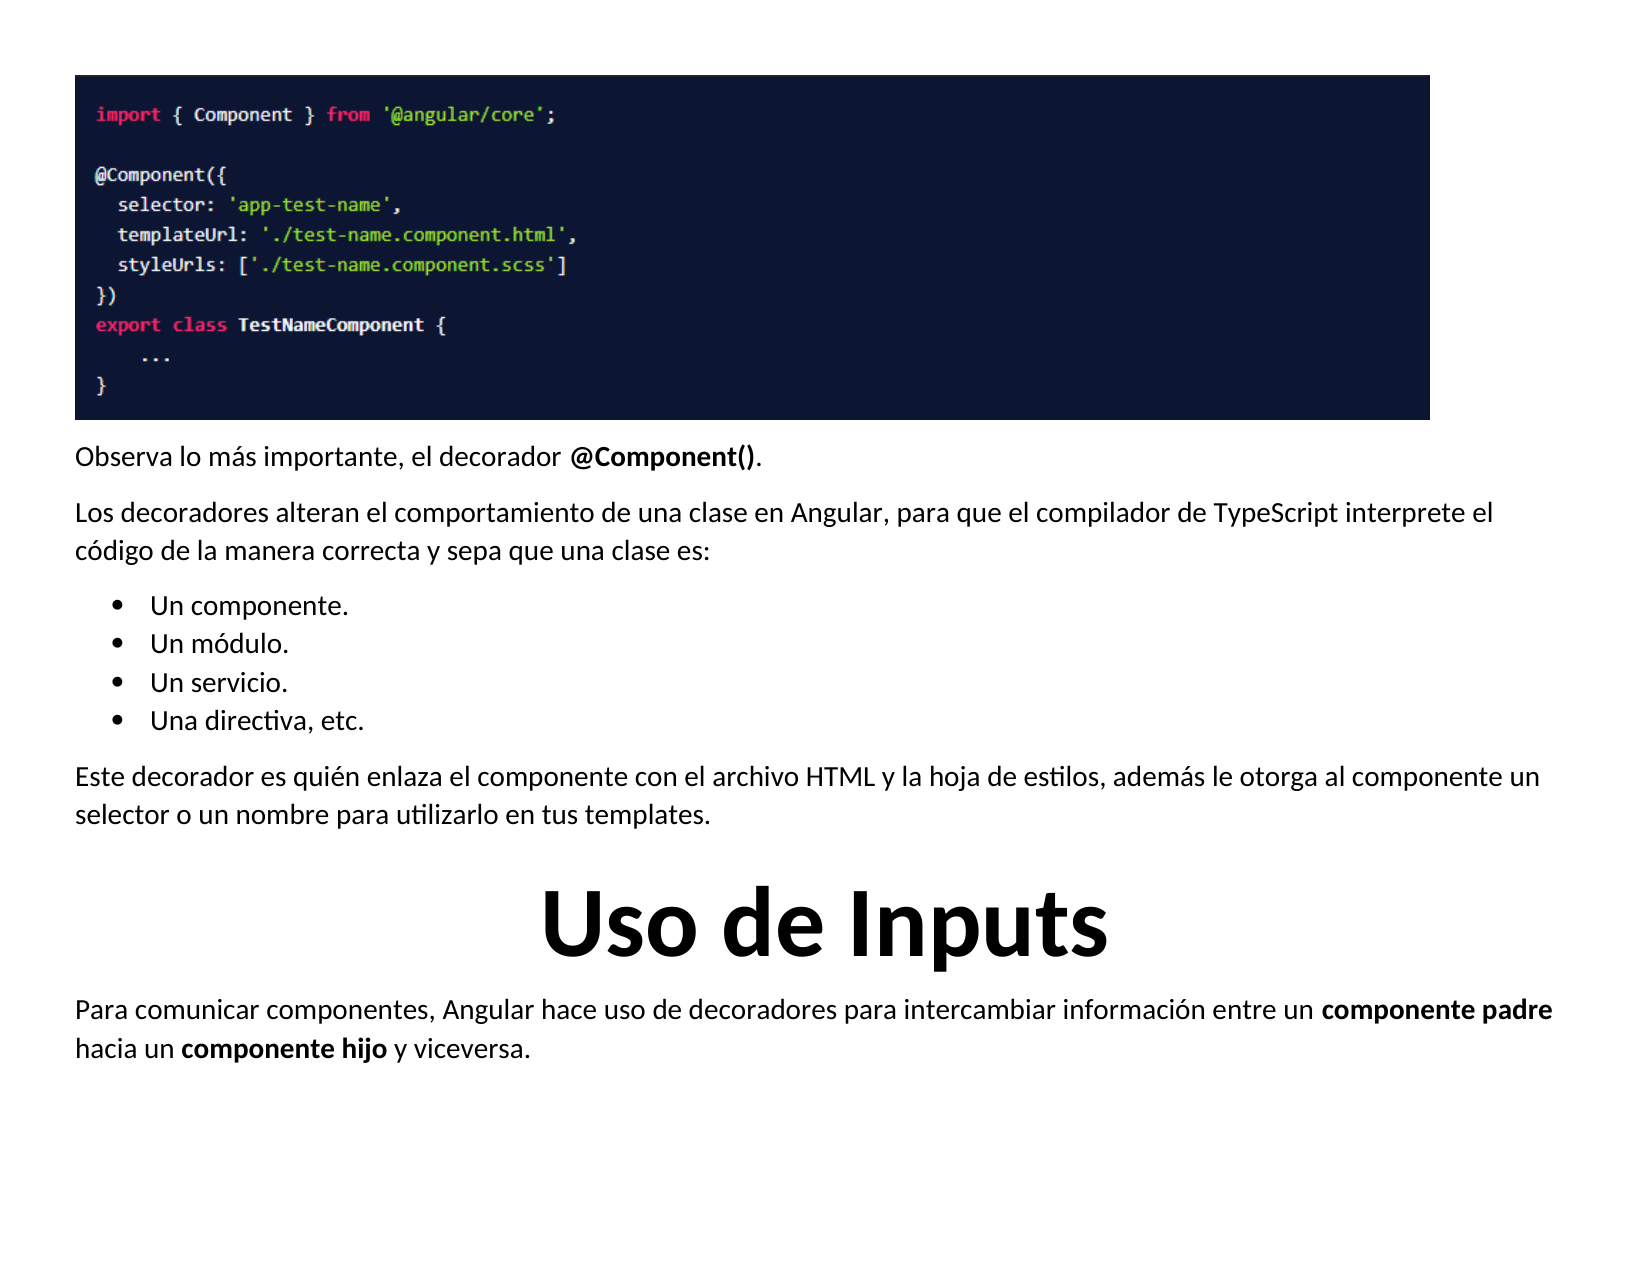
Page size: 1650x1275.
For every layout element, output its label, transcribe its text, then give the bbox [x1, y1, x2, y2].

picture [75, 75, 1430, 420]
list Una directiva, etc. [112, 702, 1575, 738]
text Este decorador es quién enlaza el componente con el archivo HTML y la hoja de estilos, además le otorga al componente un selector o un nombre para utilizarlo en tus templates. [75, 758, 1575, 832]
list Un servicio. [112, 664, 1575, 700]
list Un componente. [112, 587, 1575, 623]
text Los decoradores alteran el comportamiento de una clase en Angular, para que el compilador de TypeScript interprete el código de la manera correcta y sepa que una clase es: [75, 494, 1575, 568]
text Para comunicar componentes, Angular hace uso de decoradores para intercambiar información entre un componente padre hacia un componente hijo y viceversa. [75, 991, 1575, 1065]
text Observa lo más importante, el decorador @Component(). [75, 438, 1575, 474]
list Un módulo. [112, 626, 1575, 661]
subtitle Uso de Inputs [75, 859, 1575, 982]
